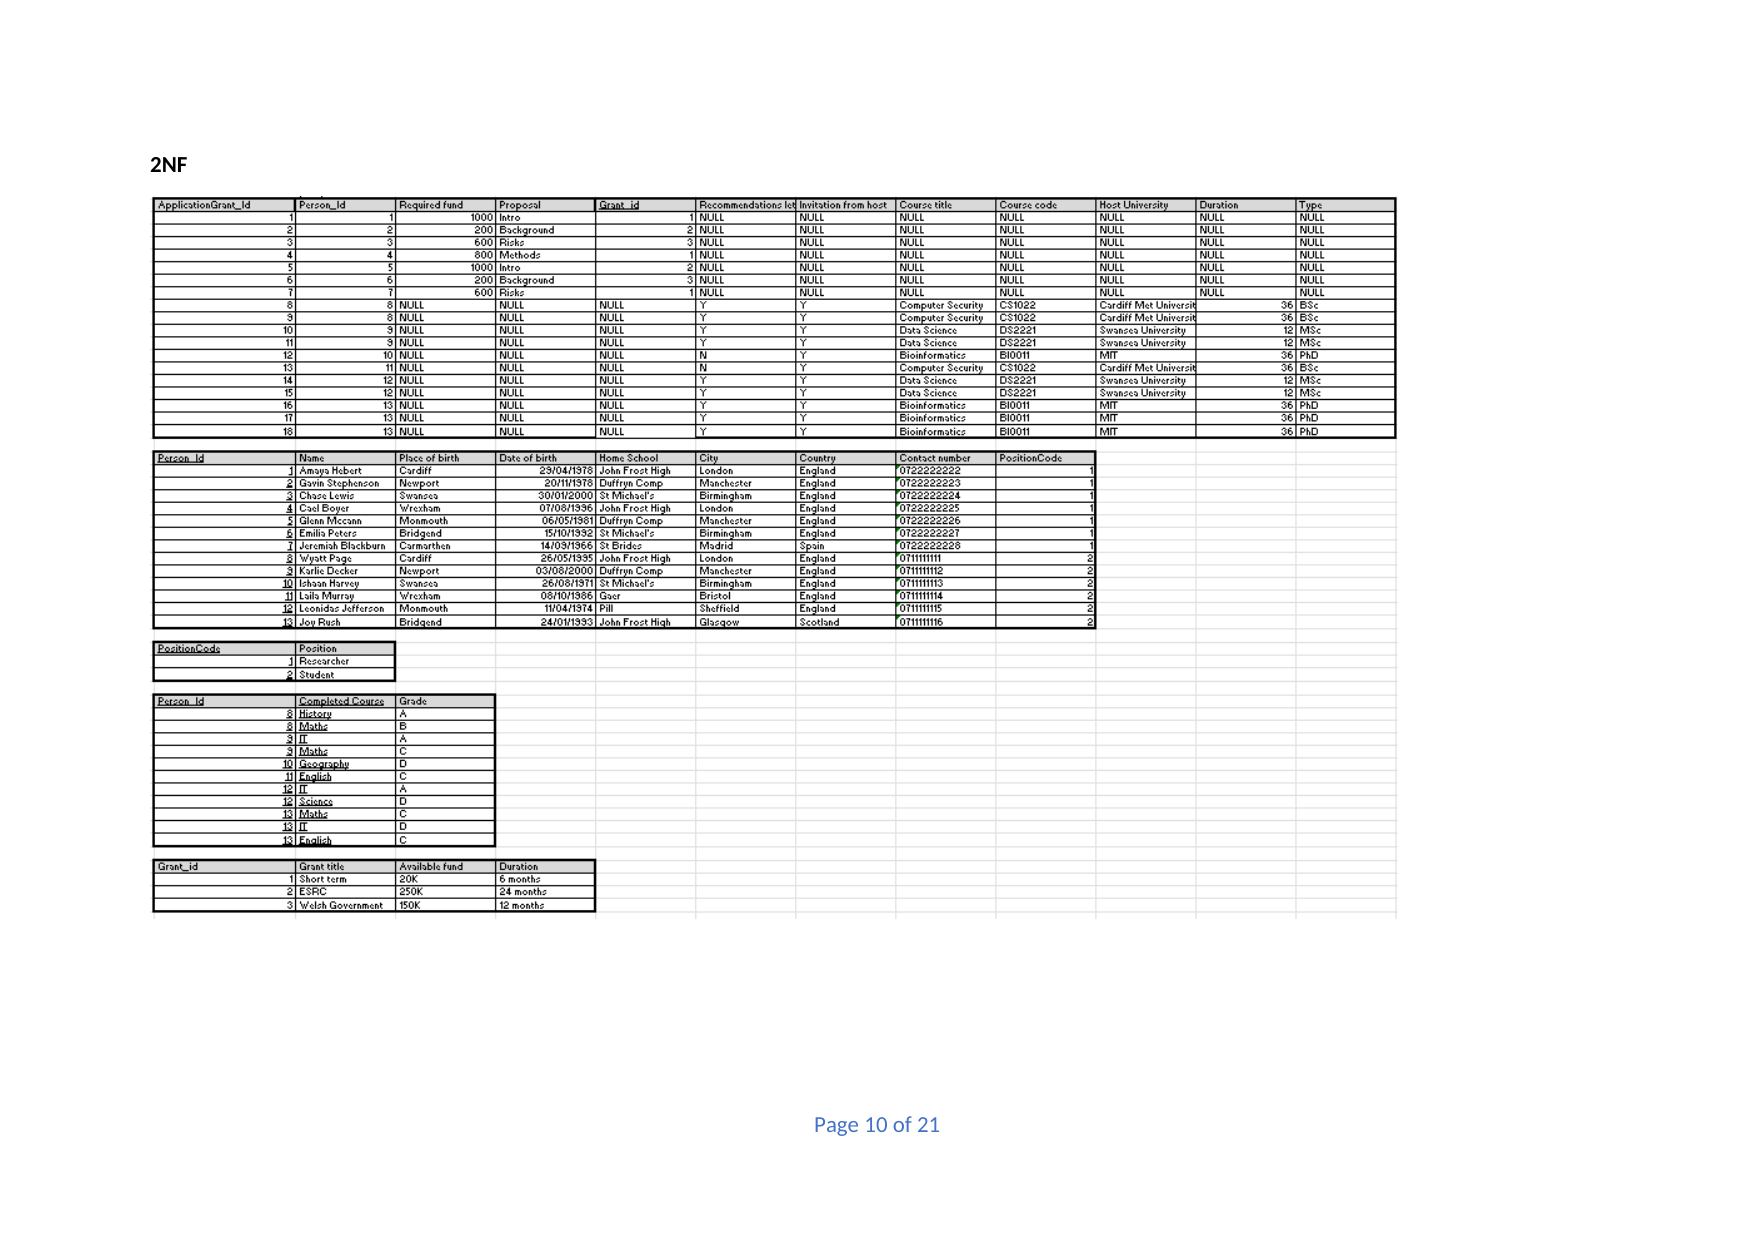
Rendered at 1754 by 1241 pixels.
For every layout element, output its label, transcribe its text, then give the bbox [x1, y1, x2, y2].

picture [150, 196, 1398, 919]
text 2NF [150, 150, 1604, 178]
